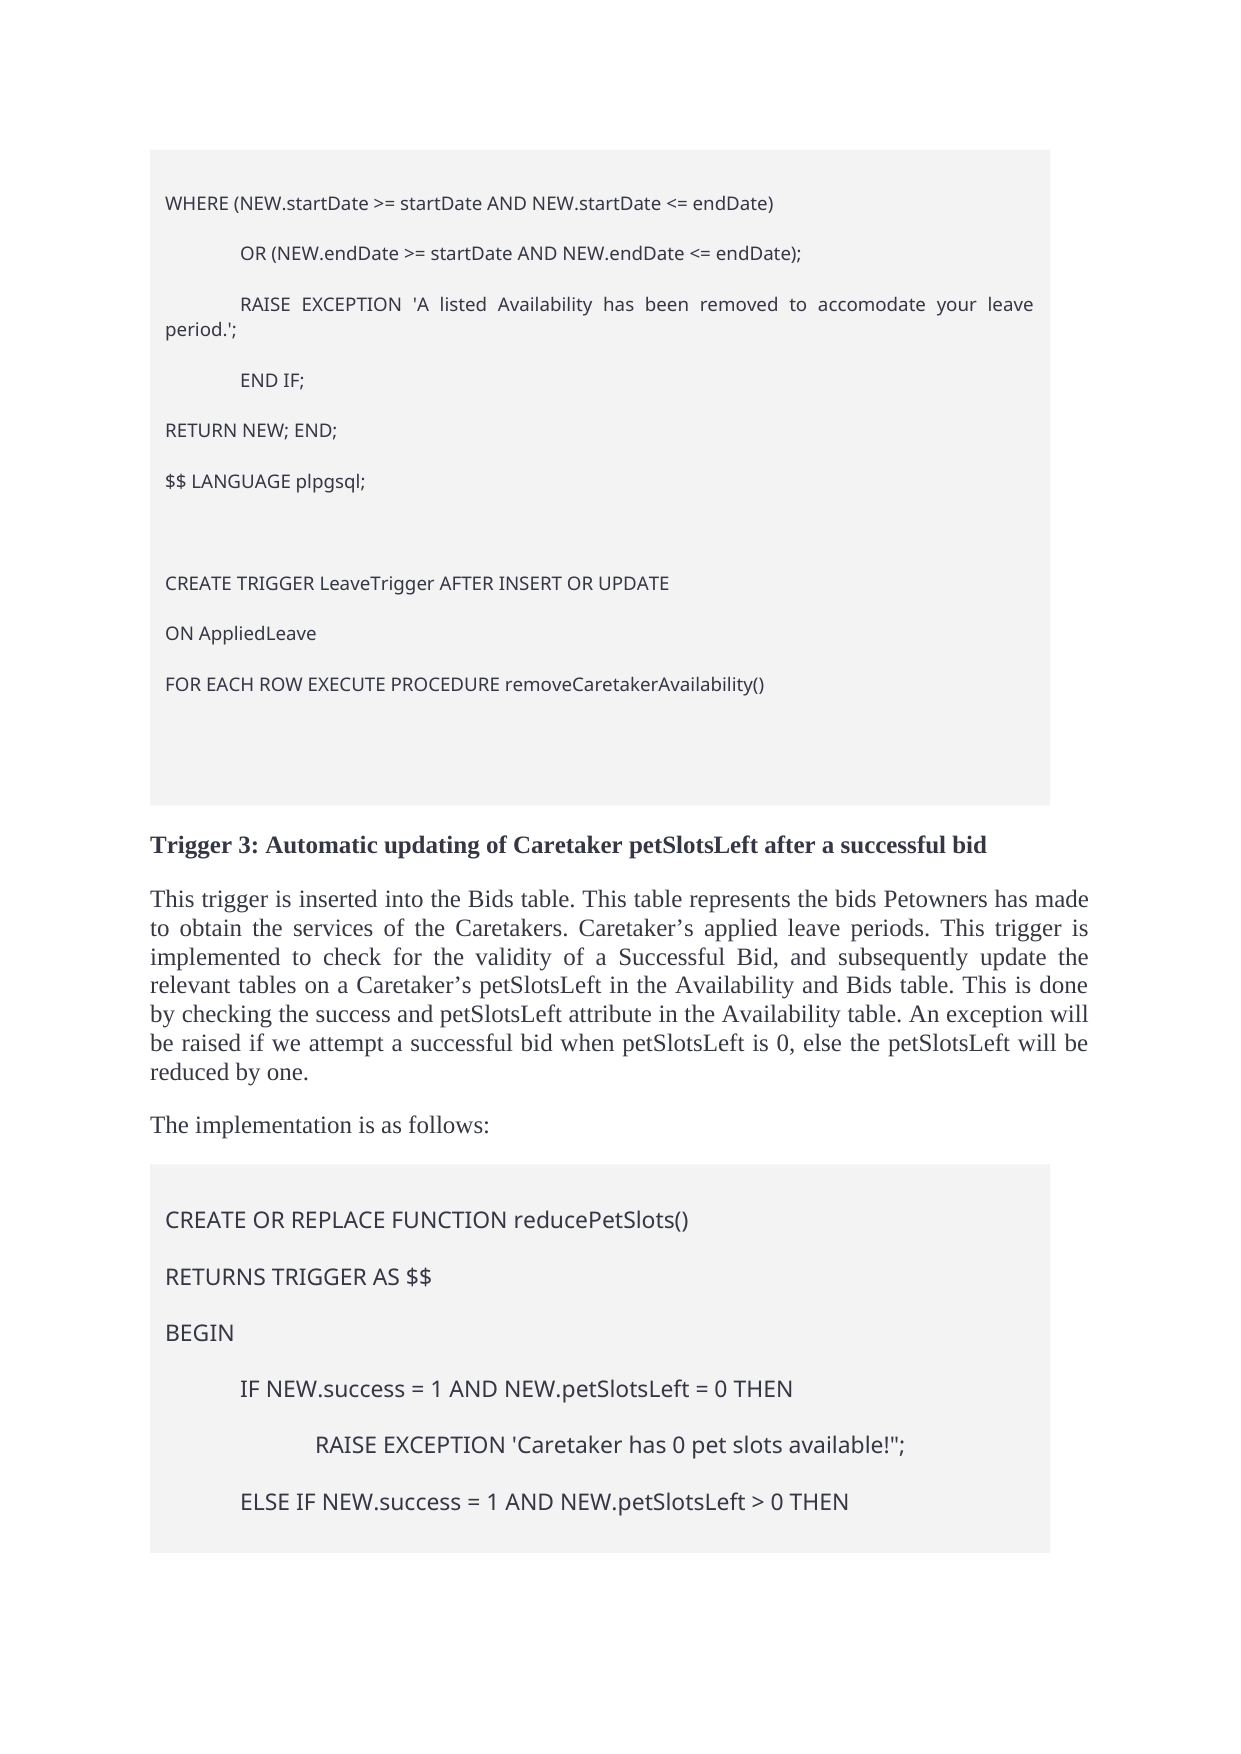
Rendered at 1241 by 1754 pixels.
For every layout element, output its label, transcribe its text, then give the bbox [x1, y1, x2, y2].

text Trigger 3: Automatic updating of Caretaker petSlotsLeft after a successful bid [150, 831, 1090, 859]
text The implementation is as follows: [150, 1111, 1090, 1139]
text This trigger is inserted into the Bids table. This table represents the bids Petowners has made to obtain the services of the Caretakers. Caretaker’s applied leave periods. This trigger is implemented to check for the validity of a Successful Bid, and subsequently update the relevant tables on a Caretaker’s petSlotsLeft in the Availability and Bids table. This is done by checking the success and petSlotsLeft attribute in the Availability table. An exception will be raised if we attempt a successful bid when petSlotsLeft is 0, else the petSlotsLeft will be reduced by one. [150, 884, 1090, 1086]
